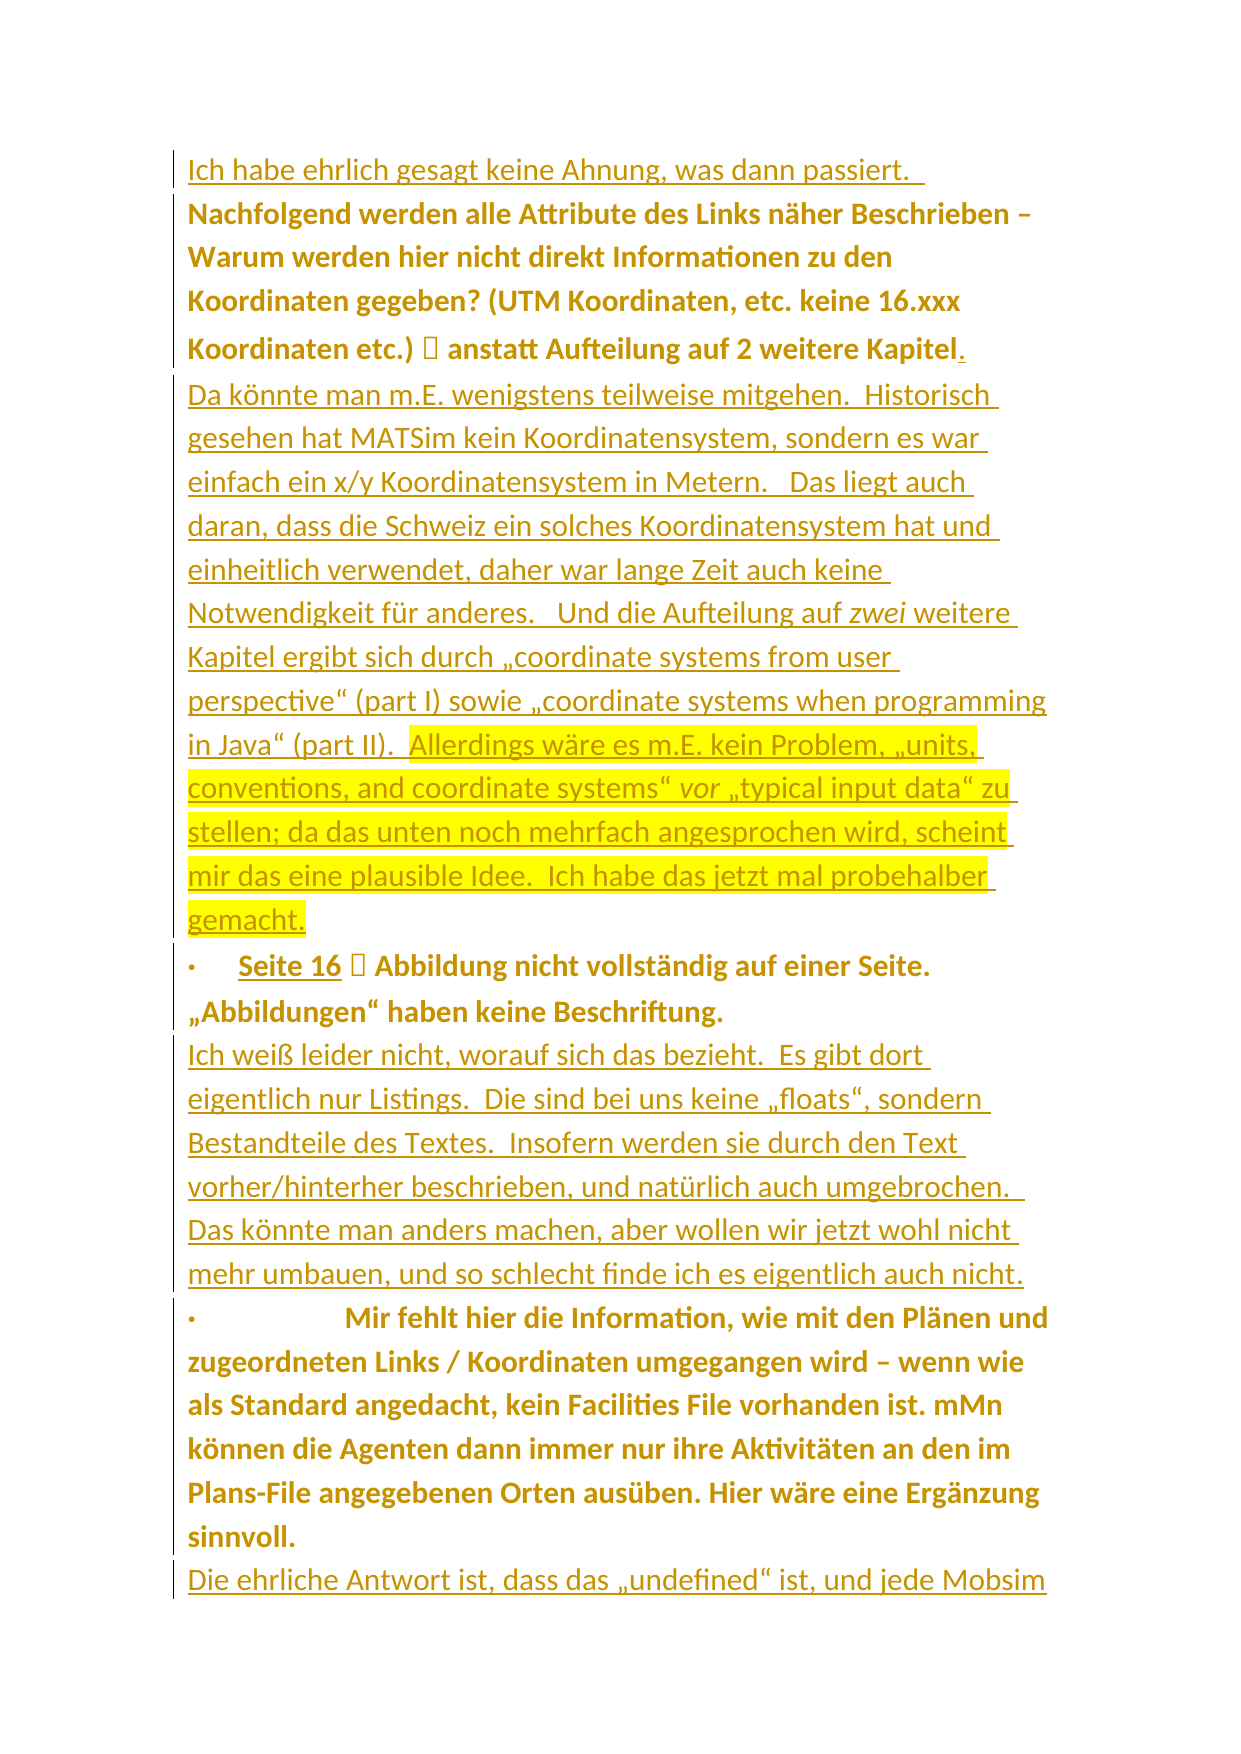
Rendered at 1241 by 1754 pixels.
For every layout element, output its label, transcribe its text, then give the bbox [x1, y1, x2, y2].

text · Seite 16  Abbildung nicht vollständig auf einer Seite. „Abbildungen“ haben keine Beschriftung. [187, 943, 1053, 1030]
text Nachfolgend werden alle Attribute des Links näher Beschrieben – Warum werden hier nicht direkt Informationen zu den Koordinaten gegeben? (UTM Koordinaten, etc. keine 16.xxx Koordinaten etc.)  anstatt Aufteilung auf 2 weitere Kapitel [187, 194, 1053, 368]
